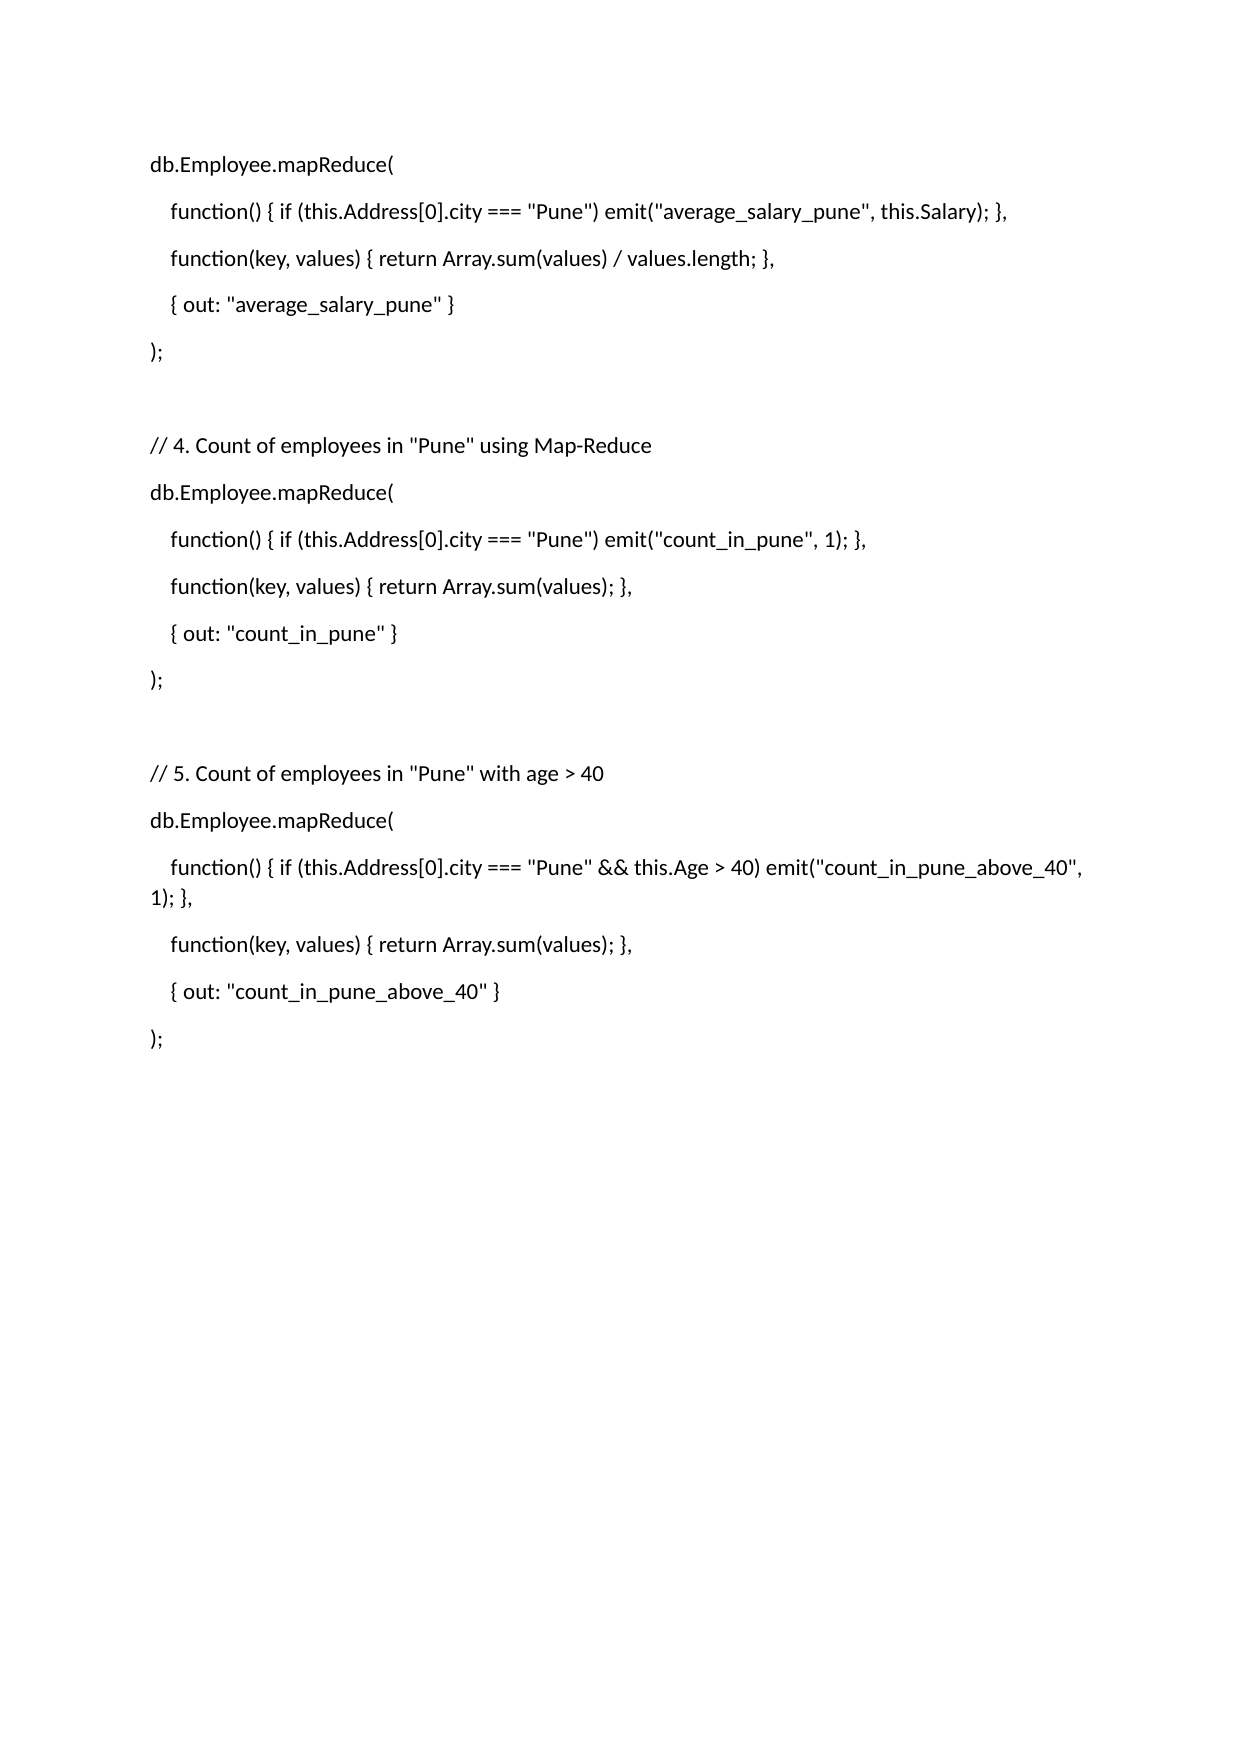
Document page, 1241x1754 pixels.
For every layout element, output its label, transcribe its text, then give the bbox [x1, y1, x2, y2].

text function() { if (this.Address[0].city === "Pune") emit("average_salary_pune", this.Salary); }, [150, 197, 1090, 225]
text function() { if (this.Address[0].city === "Pune" && this.Age > 40) emit("count_in_pune_above_40", 1); }, [150, 853, 1090, 911]
text ); [150, 1024, 1090, 1052]
text { out: "count_in_pune_above_40" } [150, 977, 1090, 1005]
text // 4. Count of employees in "Pune" using Map-Reduce [150, 431, 1090, 459]
text db.Employee.mapReduce( [150, 478, 1090, 506]
text function(key, values) { return Array.sum(values); }, [150, 572, 1090, 600]
text db.Employee.mapReduce( [150, 150, 1090, 178]
text function(key, values) { return Array.sum(values) / values.length; }, [150, 244, 1090, 272]
text function(key, values) { return Array.sum(values); }, [150, 930, 1090, 958]
text { out: "count_in_pune" } [150, 619, 1090, 647]
text // 5. Count of employees in "Pune" with age > 40 [150, 759, 1090, 787]
text db.Employee.mapReduce( [150, 806, 1090, 834]
text function() { if (this.Address[0].city === "Pune") emit("count_in_pune", 1); }, [150, 525, 1090, 553]
text { out: "average_salary_pune" } [150, 291, 1090, 319]
text ); [150, 337, 1090, 366]
text ); [150, 666, 1090, 694]
